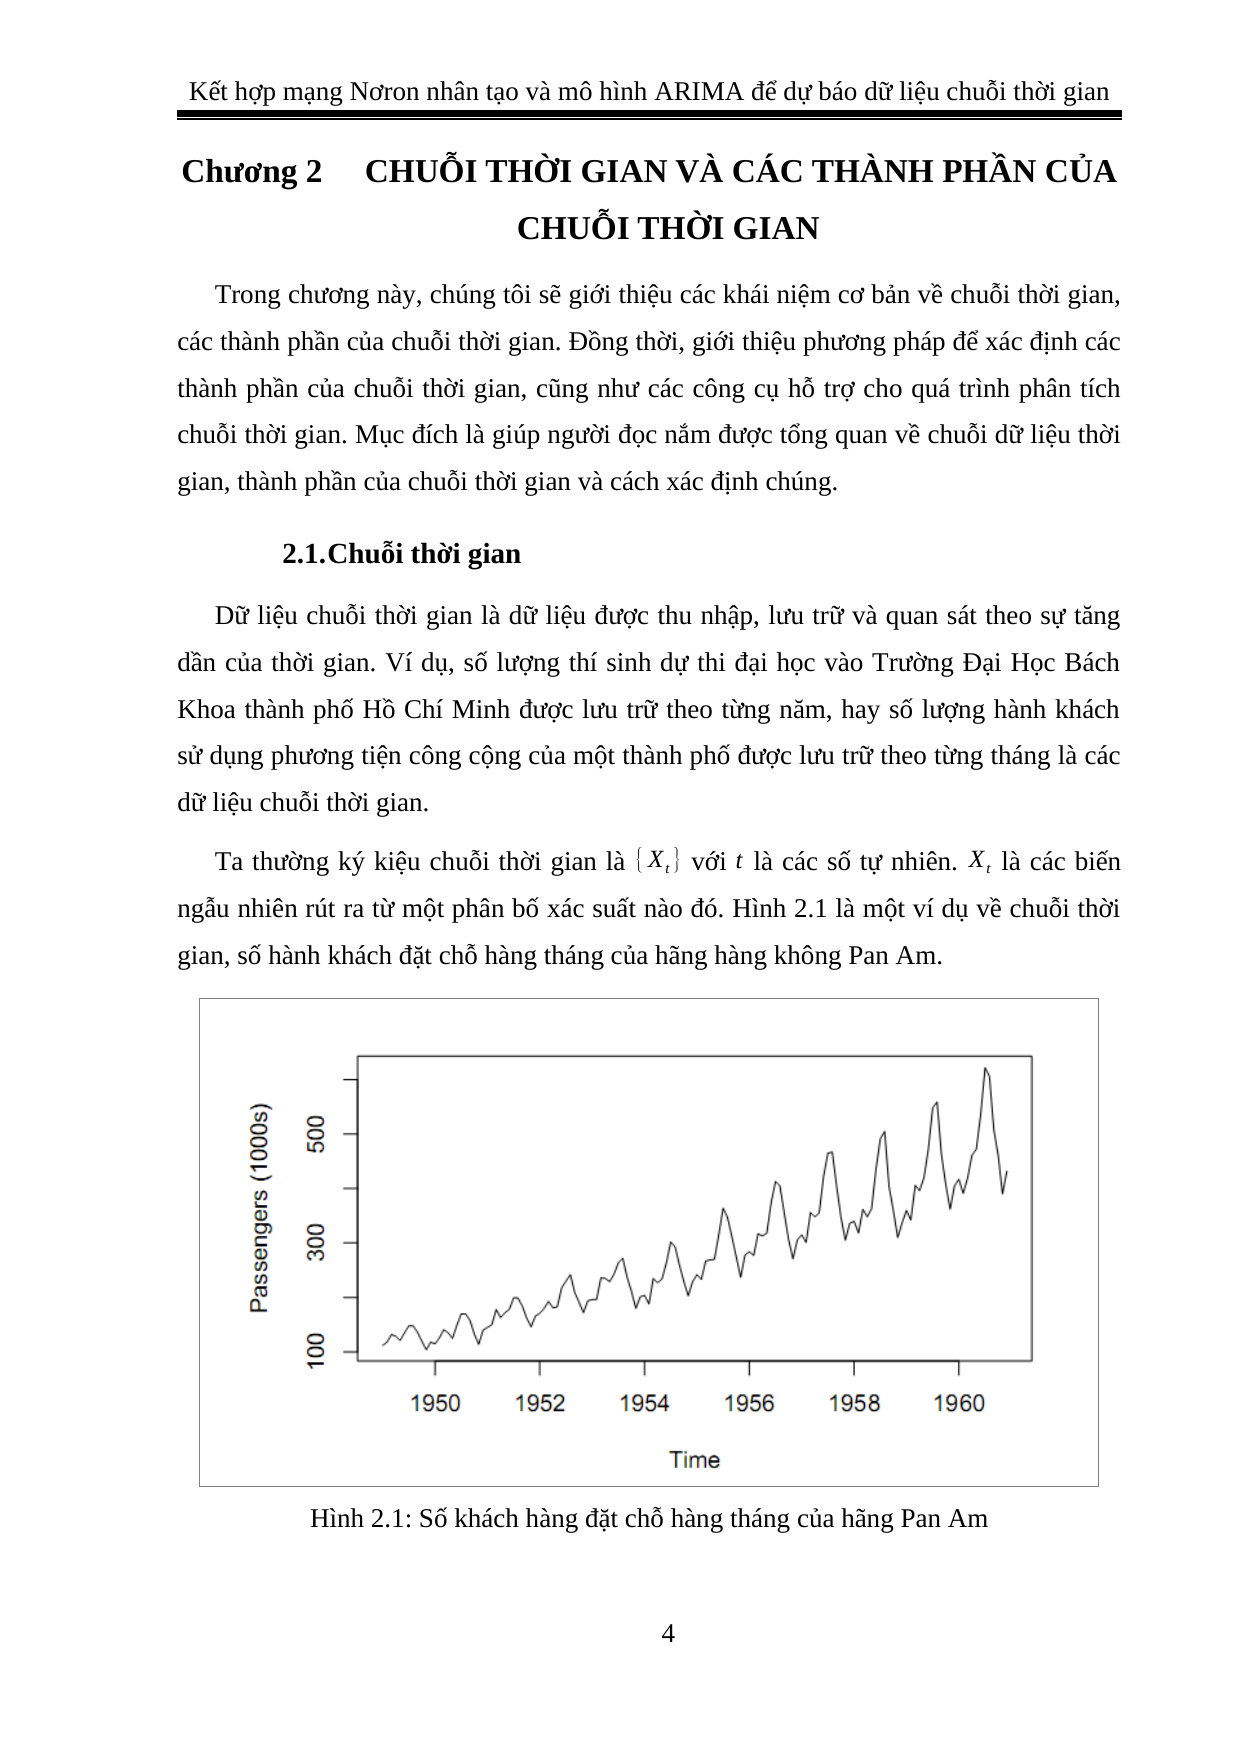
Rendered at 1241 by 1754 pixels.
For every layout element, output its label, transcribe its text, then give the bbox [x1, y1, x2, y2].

text Ta thường ký kiệu chuỗi thời gian là với là các số tự nhiên. là các biến ngẫu nhiên rút ra từ một phân bố xác suất nào đó. Hình 2.1 là một ví dụ về chuỗi thời gian, số hành khách đặt chỗ hàng tháng của hãng hàng không Pan Am. [177, 845, 1122, 970]
subtitle Chuỗi thời gian [244, 537, 1122, 570]
picture [200, 999, 1098, 1486]
text Dữ liệu chuỗi thời gian là dữ liệu được thu nhập, lưu trữ và quan sát theo sự tăng dần của thời gian. Ví dụ, số lượng thí sinh dự thi đại học vào Trường Đại Học Bách Khoa thành phố Hồ Chí Minh được lưu trữ theo từng năm, hay số lượng hành khách sử dụng phương tiện công cộng của một thành phố được lưu trữ theo từng tháng là các dữ liệu chuỗi thời gian. [177, 599, 1122, 817]
text Hình 2.1: Số khách hàng đặt chỗ hàng tháng của hãng Pan Am [177, 1503, 1122, 1534]
text Trong chương này, chúng tôi sẽ giới thiệu các khái niệm cơ bản về chuỗi thời gian, các thành phần của chuỗi thời gian. Đồng thời, giới thiệu phương pháp để xác định các thành phần của chuỗi thời gian, cũng như các công cụ hỗ trợ cho quá trình phân tích chuỗi thời gian. Mục đích là giúp người đọc nắm được tổng quan về chuỗi dữ liệu thời gian, thành phần của chuỗi thời gian và cách xác định chúng. [177, 278, 1122, 496]
subtitle CHUỖI THỜI GIAN VÀ CÁC THÀNH PHẦN CỦA CHUỖI THỜI GIAN [177, 151, 1122, 247]
